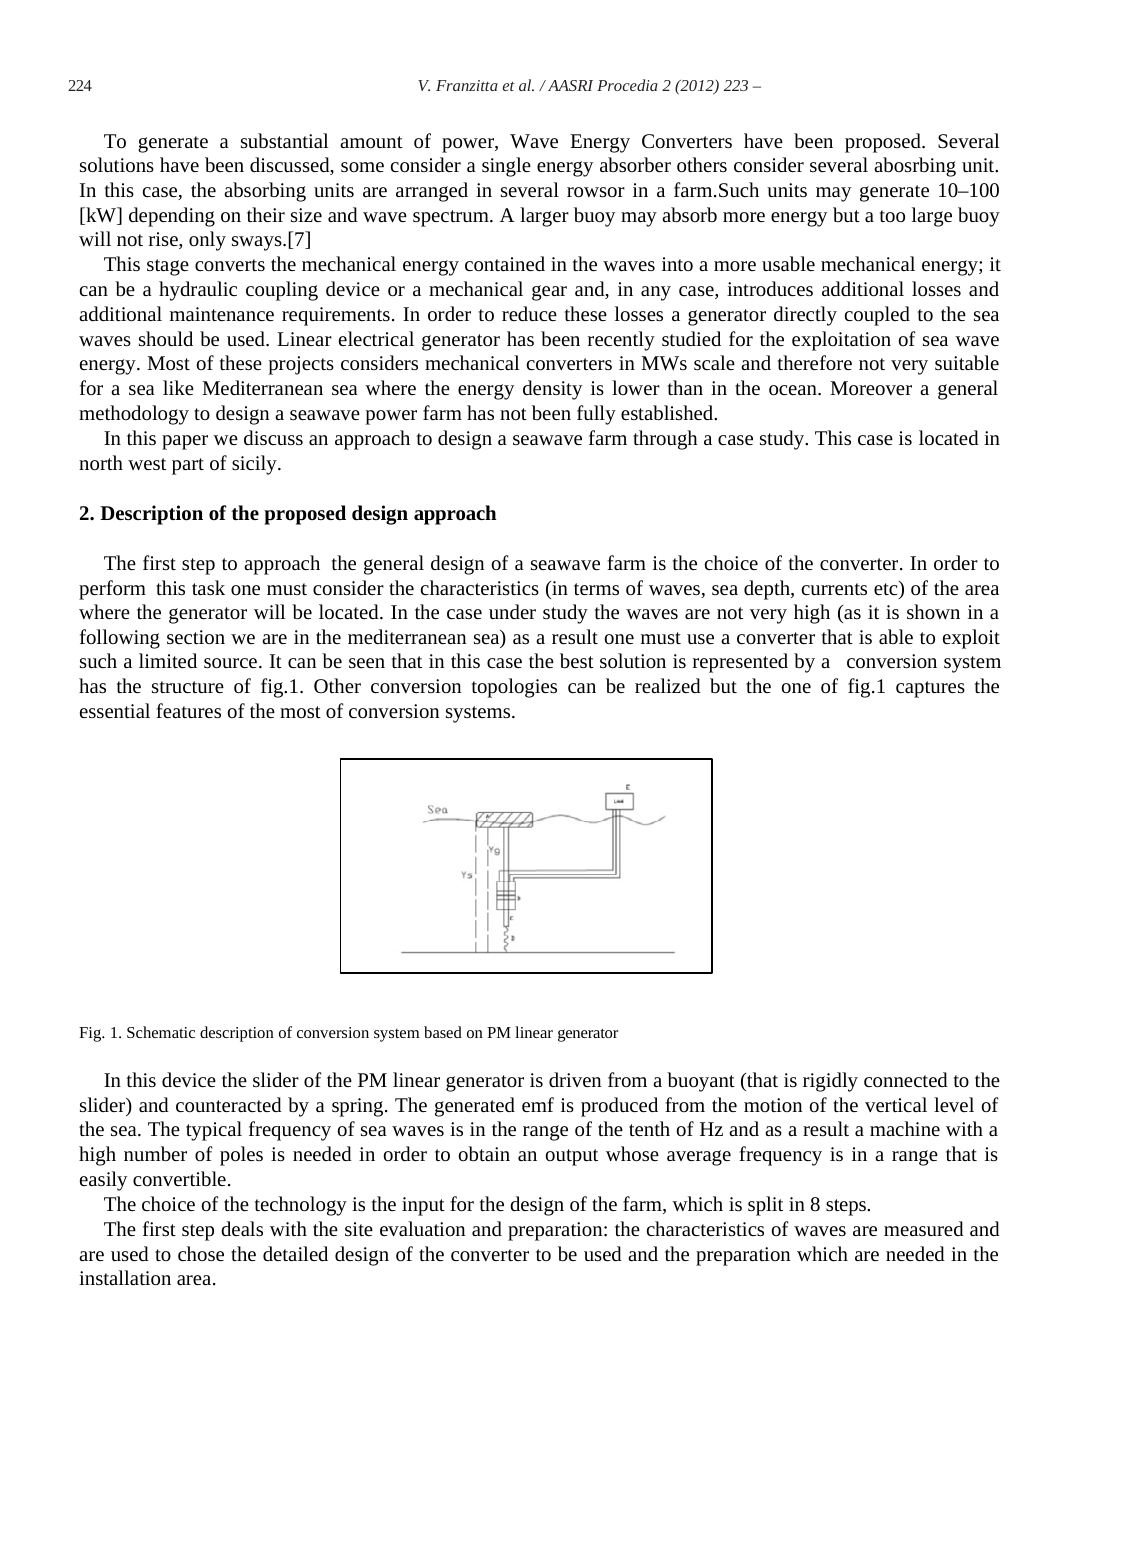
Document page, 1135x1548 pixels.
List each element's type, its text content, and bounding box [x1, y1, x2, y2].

text The first step deals with the site evaluation and preparation: the characteristics of waves are measured and are used to chose the detailed design of the converter to be used and the preparation which are needed in the installation area. [79, 1217, 1001, 1290]
subtitle Description of the proposed design approach [79, 501, 1036, 524]
text In this paper we discuss an approach to design a seawave farm through a case study. This case is located in north west part of sicily. [79, 426, 1001, 474]
text The first step to approach the general design of a seawave farm is the choice of the converter. In order to perform this task one must consider the characteristics (in terms of waves, sea depth, currents etc) of the area where the generator will be located. In the case under study the waves are not very high (as it is shown in a following section we are in the mediterranean sea) as a result one must use a converter that is able to exploit such a limited source. It can be seen that in this case the best solution is represented by a conversion system has the structure of fig.1. Other conversion topologies can be realized but the one of fig.1 captures the essential features of the most of conversion systems. [79, 551, 1001, 723]
text The choice of the technology is the input for the design of the farm, which is split in 8 steps. [104, 1192, 1036, 1216]
text In this device the slider of the PM linear generator is driven from a buoyant (that is rigidly connected to the slider) and counteracted by a spring. The generated emf is produced from the motion of the vertical level of the sea. The typical frequency of sea waves is in the range of the tenth of Hz and as a result a machine with a high number of poles is needed in order to obtain an output whose average frequency is in a range that is easily convertible. [79, 1068, 1001, 1191]
text This stage converts the mechanical energy contained in the waves into a more usable mechanical energy; it can be a hydraulic coupling device or a mechanical gear and, in any case, introduces additional losses and additional maintenance requirements. In order to reduce these losses a generator directly coupled to the sea waves should be used. Linear electrical generator has been recently studied for the exploitation of sea wave energy. Most of these projects considers mechanical converters in MWs scale and therefore not very suitable for a sea like Mediterranean sea where the energy density is lower than in the ocean. Moreover a general methodology to design a seawave power farm has not been fully established. [79, 252, 1001, 424]
text Fig. 1. Schematic description of conversion system based on PM linear generator [79, 1022, 1036, 1042]
text To generate a substantial amount of power, Wave Energy Converters have been proposed. Several solutions have been discussed, some consider a single energy absorber others consider several abosrbing unit. In this case, the absorbing units are arranged in several rowsor in a farm.Such units may generate 10–100 [kW] depending on their size and wave spectrum. A larger buoy may absorb more energy but a too large buoy will not rise, only sways.[7] [79, 128, 1001, 251]
picture [395, 780, 679, 954]
